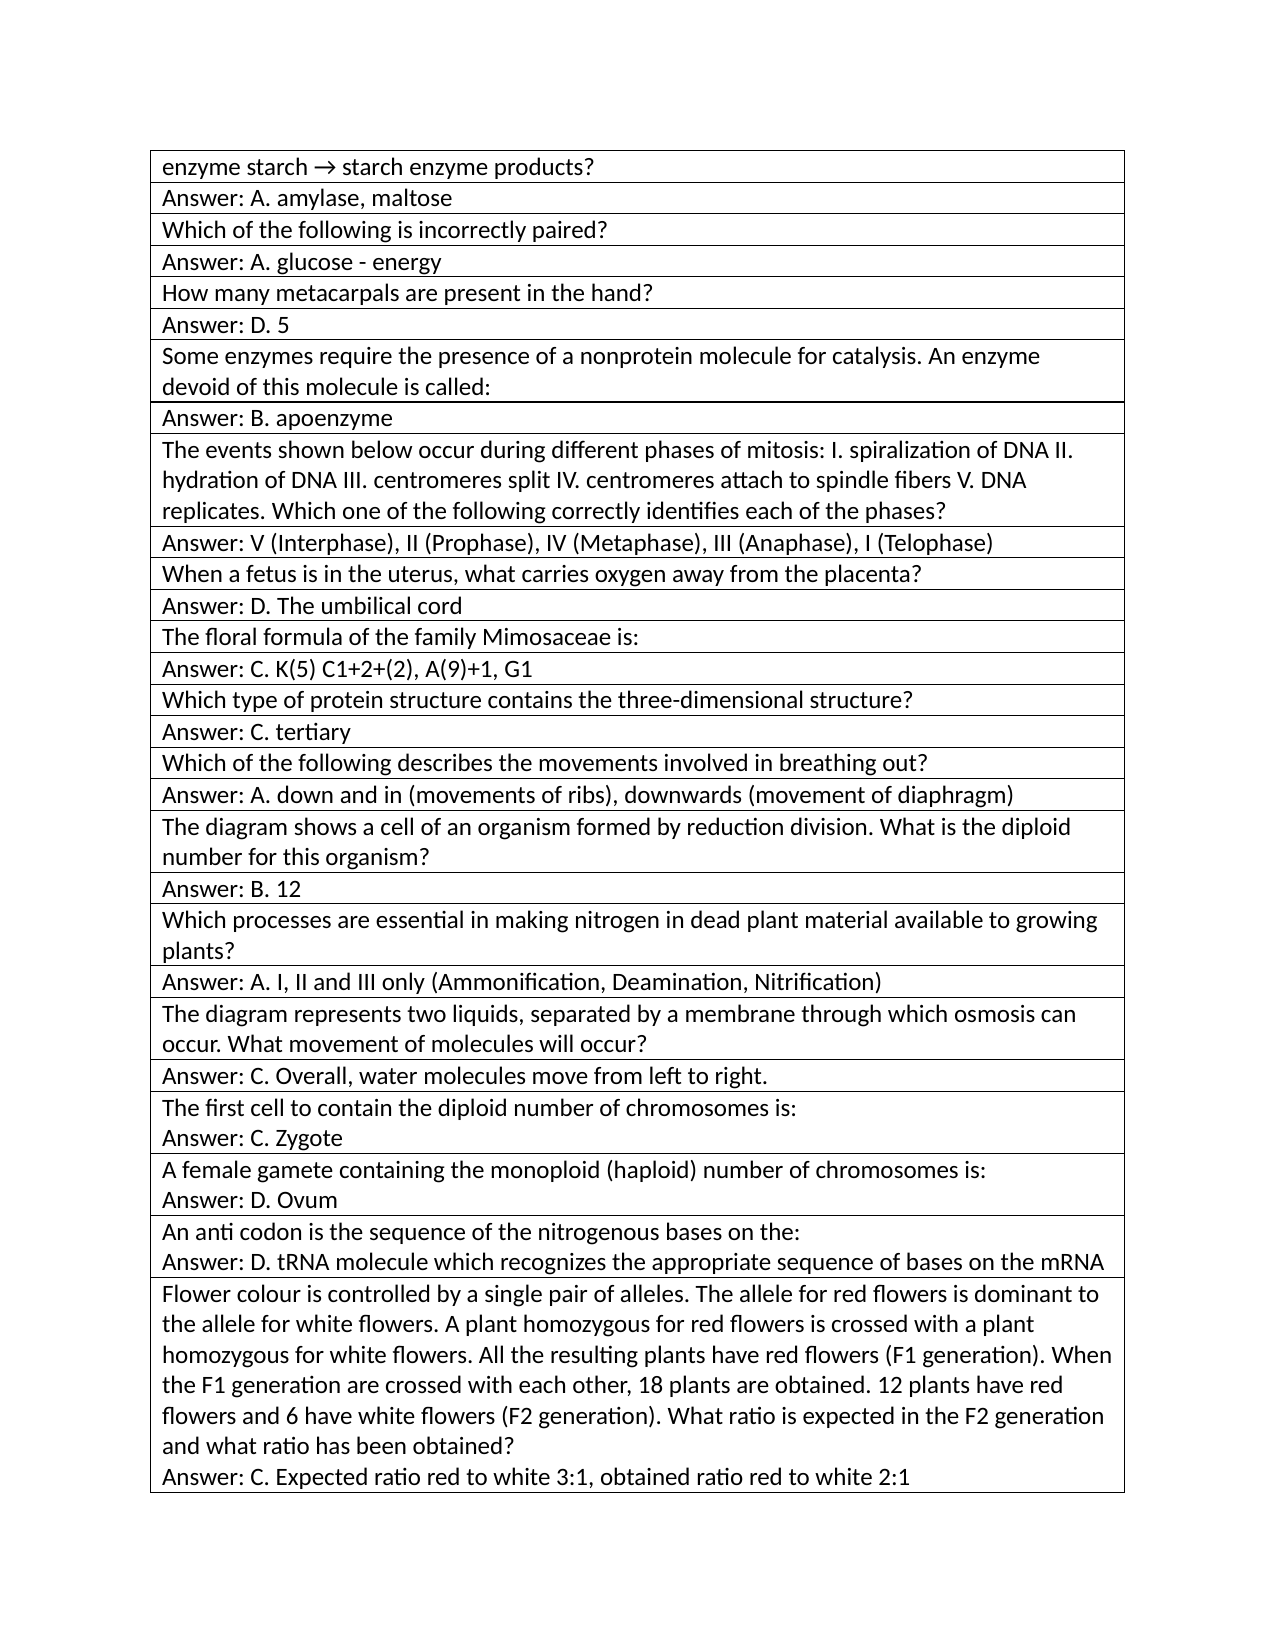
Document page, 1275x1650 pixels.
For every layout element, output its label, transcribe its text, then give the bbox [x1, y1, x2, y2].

table_cell The diagram represents two liquids, separated by a membrane through which osmosis can occur. What movement of molecules will occur? [151, 998, 1124, 1059]
table_cell Answer: C. tertiary [151, 716, 1124, 747]
table_cell Answer: A. amylase, maltose [151, 183, 1124, 213]
table_cell How many metacarpals are present in the hand? [151, 277, 1124, 308]
table_cell Which type of protein structure contains the three-dimensional structure? [151, 685, 1124, 715]
table_cell A female gamete containing the monoploid (haploid) number of chromosomes is: Answer: D. Ovum [151, 1154, 1124, 1215]
table_cell Answer: B. 12 [151, 873, 1124, 903]
table_cell Answer: A. I, II and III only (Ammonification, Deamination, Nitrification) [151, 966, 1124, 997]
table_cell The events shown below occur during different phases of mitosis: I. spiralization of DNA II. hydration of DNA III. centromeres split IV. centromeres attach to spindle fibers V. DNA replicates. Which one of the following correctly identifies each of the phases? [151, 434, 1124, 526]
table_cell Which of the following describes the movements involved in breathing out? [151, 748, 1124, 778]
table_cell The floral formula of the family Mimosaceae is: [151, 621, 1124, 652]
table_cell When a fetus is in the uterus, what carries oxygen away from the placenta? [151, 558, 1124, 589]
table_cell Answer: V (Interphase), II (Prophase), IV (Metaphase), III (Anaphase), I (Telophase) [151, 527, 1124, 557]
table_cell Answer: C. Overall, water molecules move from left to right. [151, 1060, 1124, 1091]
table_cell An anti codon is the sequence of the nitrogenous bases on the: Answer: D. tRNA molecule which recognizes the appropriate sequence of bases on the mRNA [151, 1216, 1124, 1277]
table_cell Which processes are essential in making nitrogen in dead plant material available to growing plants? [151, 904, 1124, 965]
table_cell Answer: D. 5 [151, 309, 1124, 339]
table_cell Flower colour is controlled by a single pair of alleles. The allele for red flowers is dominant to the allele for white flowers. A plant homozygous for red flowers is crossed with a plant homozygous for white flowers. All the resulting plants have red flowers (F1 generation). When the F1 generation are crossed with each other, 18 plants are obtained. 12 plants have red flowers and 6 have white flowers (F2 generation). What ratio is expected in the F2 generation and what ratio has been obtained? Answer: C. Expected ratio red to white 3:1, obtained ratio red to white 2:1 [151, 1278, 1124, 1492]
table_cell Answer: D. The umbilical cord [151, 590, 1124, 620]
table_cell The first cell to contain the diploid number of chromosomes is: Answer: C. Zygote [151, 1092, 1124, 1153]
table_cell Answer: A. down and in (movements of ribs), downwards (movement of diaphragm) [151, 779, 1124, 810]
table_cell Answer: C. K(5) C1+2+(2), A(9)+1, G1 [151, 653, 1124, 683]
table_cell Some enzymes require the presence of a nonprotein molecule for catalysis. An enzyme devoid of this molecule is called: [151, 340, 1124, 401]
table_cell Which of the following is incorrectly paired? [151, 214, 1124, 245]
table_cell The diagram shows a cell of an organism formed by reduction division. What is the diploid number for this organism? [151, 811, 1124, 872]
table_cell Answer: B. apoenzyme [151, 403, 1124, 433]
table_cell Answer: A. glucose - energy [151, 246, 1124, 276]
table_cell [151, 151, 1124, 182]
